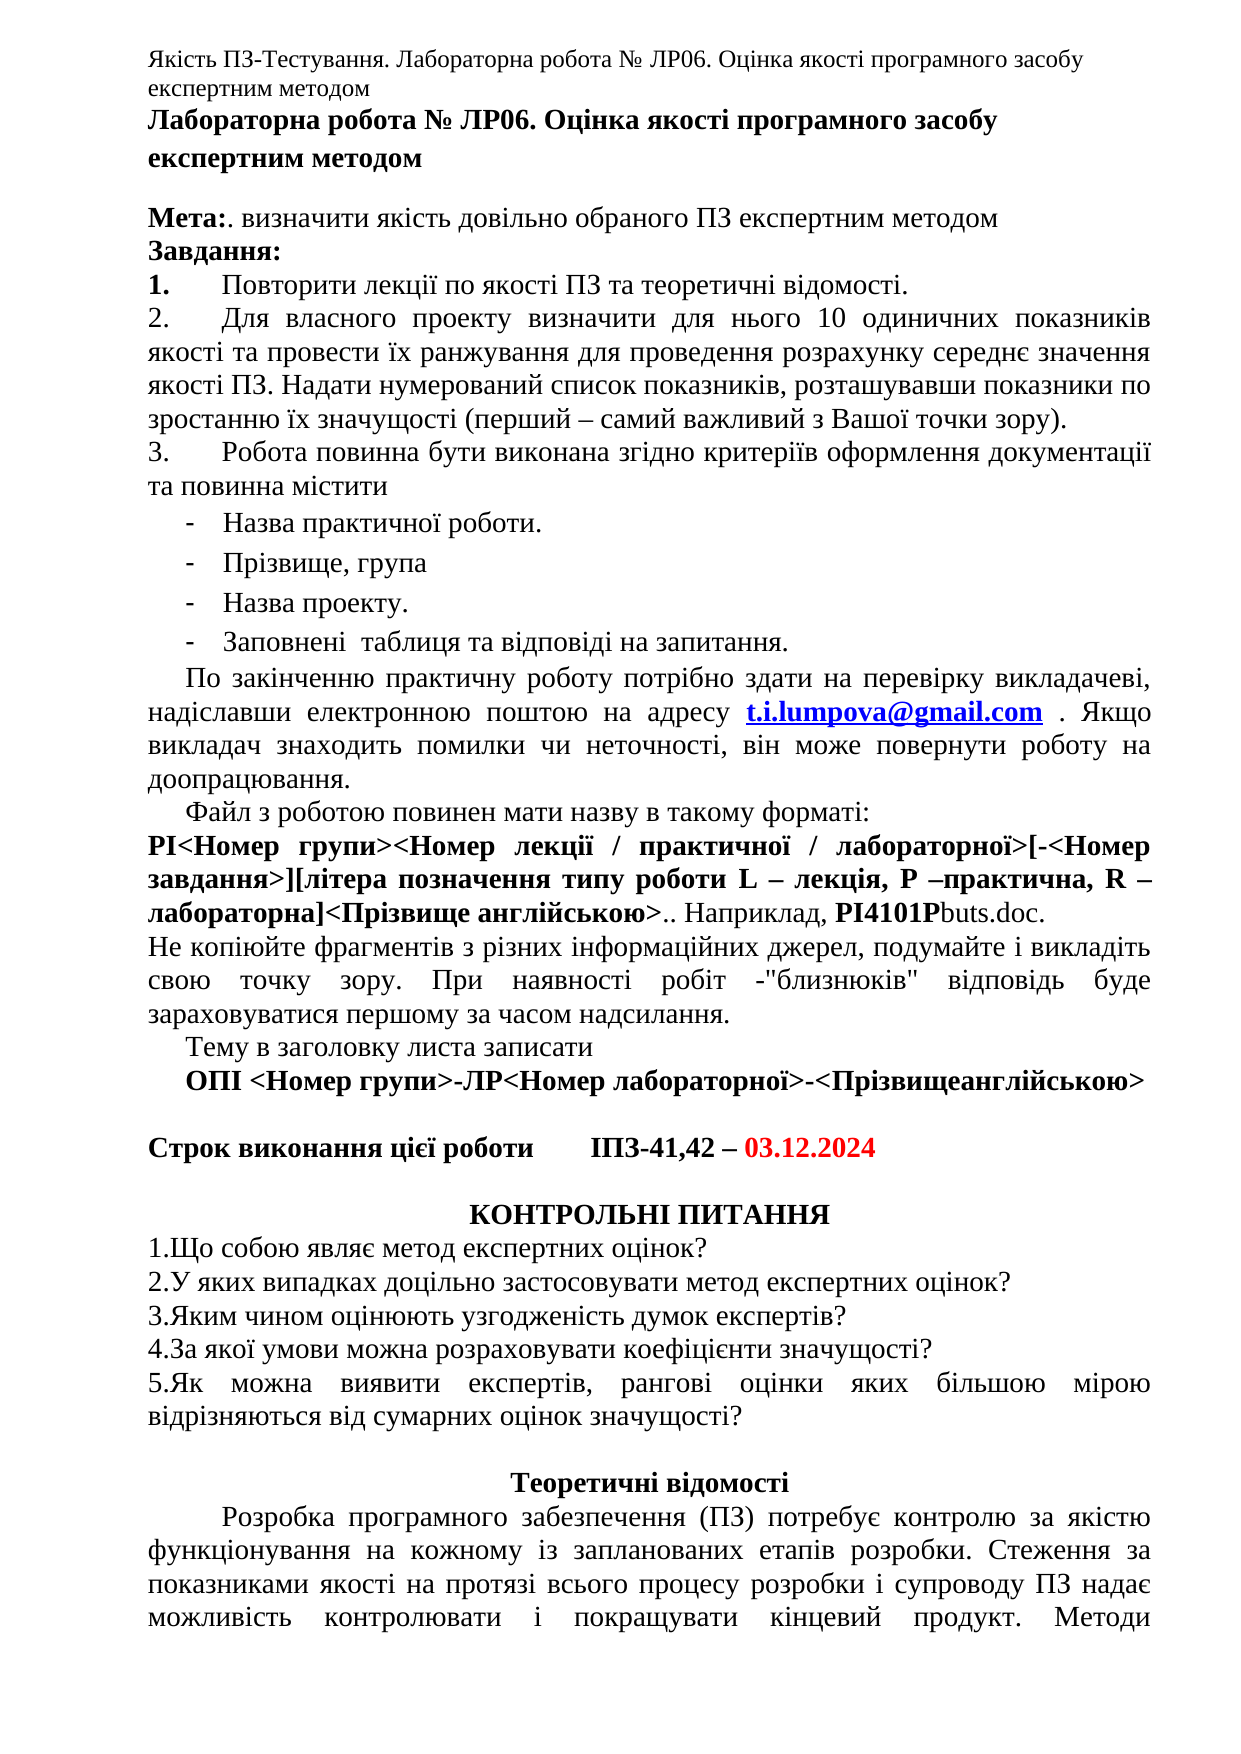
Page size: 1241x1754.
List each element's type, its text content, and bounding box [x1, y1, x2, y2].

text ОПІ <Номер групи>-ЛР<Номер лабораторної>-<Прізвищеанглійською> [185, 1063, 1152, 1096]
text PI<Номер групи><Номер лекції / практичної / лабораторної>[-<Номер завдання>][літера позначення типу роботи L – лекція, P –практична, R – лабораторна]<Прізвище англійською>.. Наприклад, РІ4101Рbuts.doc. [148, 828, 1152, 929]
text Тему в заголовку листа записати [185, 1029, 1152, 1063]
text Файл з роботою повинен мати назву в такому форматі: [148, 794, 1152, 828]
text 4.За якої умови можна розраховувати коефіцієнти значущості? [148, 1331, 1152, 1365]
text 5.Як можна виявити експертів, рангові оцінки яких більшою мірою відрізняються від сумарних оцінок значущості? [148, 1365, 1152, 1432]
list Заповнені таблиця та відповіді на запитання. [185, 621, 1152, 660]
text 3.Яким чином оцінюють узгодженість думок експертів? [148, 1298, 1152, 1331]
list Робота повинна бути виконана згідно критеріїв оформлення документації та повинна містити [148, 434, 1152, 502]
list Прізвище, група [185, 541, 1152, 581]
text Лабораторна робота № ЛР06. Оцінка якості програмного засобу експертним методом [148, 102, 1152, 174]
list Для власного проекту визначити для нього 10 одиничних показників якості та провести їх ранжування для проведення розрахунку середнє значення якості ПЗ. Надати нумерований список показників, розташувавши показники по зростанню їх значущості (перший – самий важливий з Вашої точки зору). [148, 300, 1152, 434]
text КОНТРОЛЬНІ ПИТАННЯ [148, 1197, 1152, 1231]
text Мета:. визначити якість довільно обраного ПЗ експертним методом [148, 200, 1152, 233]
list Назва проекту. [185, 581, 1152, 621]
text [148, 1499, 1152, 1633]
text 1.Що собою являє метод експертних оцінок? [148, 1231, 1152, 1264]
list Назва практичної роботи. [185, 502, 1152, 541]
text Завдання: [148, 233, 1152, 267]
text 2.У яких випадках доцільно застосовувати метод експертних оцінок? [148, 1264, 1152, 1298]
list Повторити лекції по якості ПЗ та теоретичні відомості. [148, 267, 1152, 300]
text По закінченню практичну роботу потрібно здати на перевірку викладачеві, надіславши електронною поштою на адресу t.i.lumpova@gmail.com . Якщо викладач знаходить помилки чи неточності, він може повернути роботу на доопрацювання. [148, 660, 1152, 794]
text Строк виконання цієї роботи ІПЗ-41,42 – 03.12.2024 [148, 1130, 1152, 1163]
text Теоретичні відомості [148, 1465, 1152, 1499]
text Не копіюйте фрагментів з різних інформаційних джерел, подумайте і викладіть свою точку зору. При наявності робіт -"близнюків" відповідь буде зараховуватися першому за часом надсилання. [148, 929, 1152, 1029]
